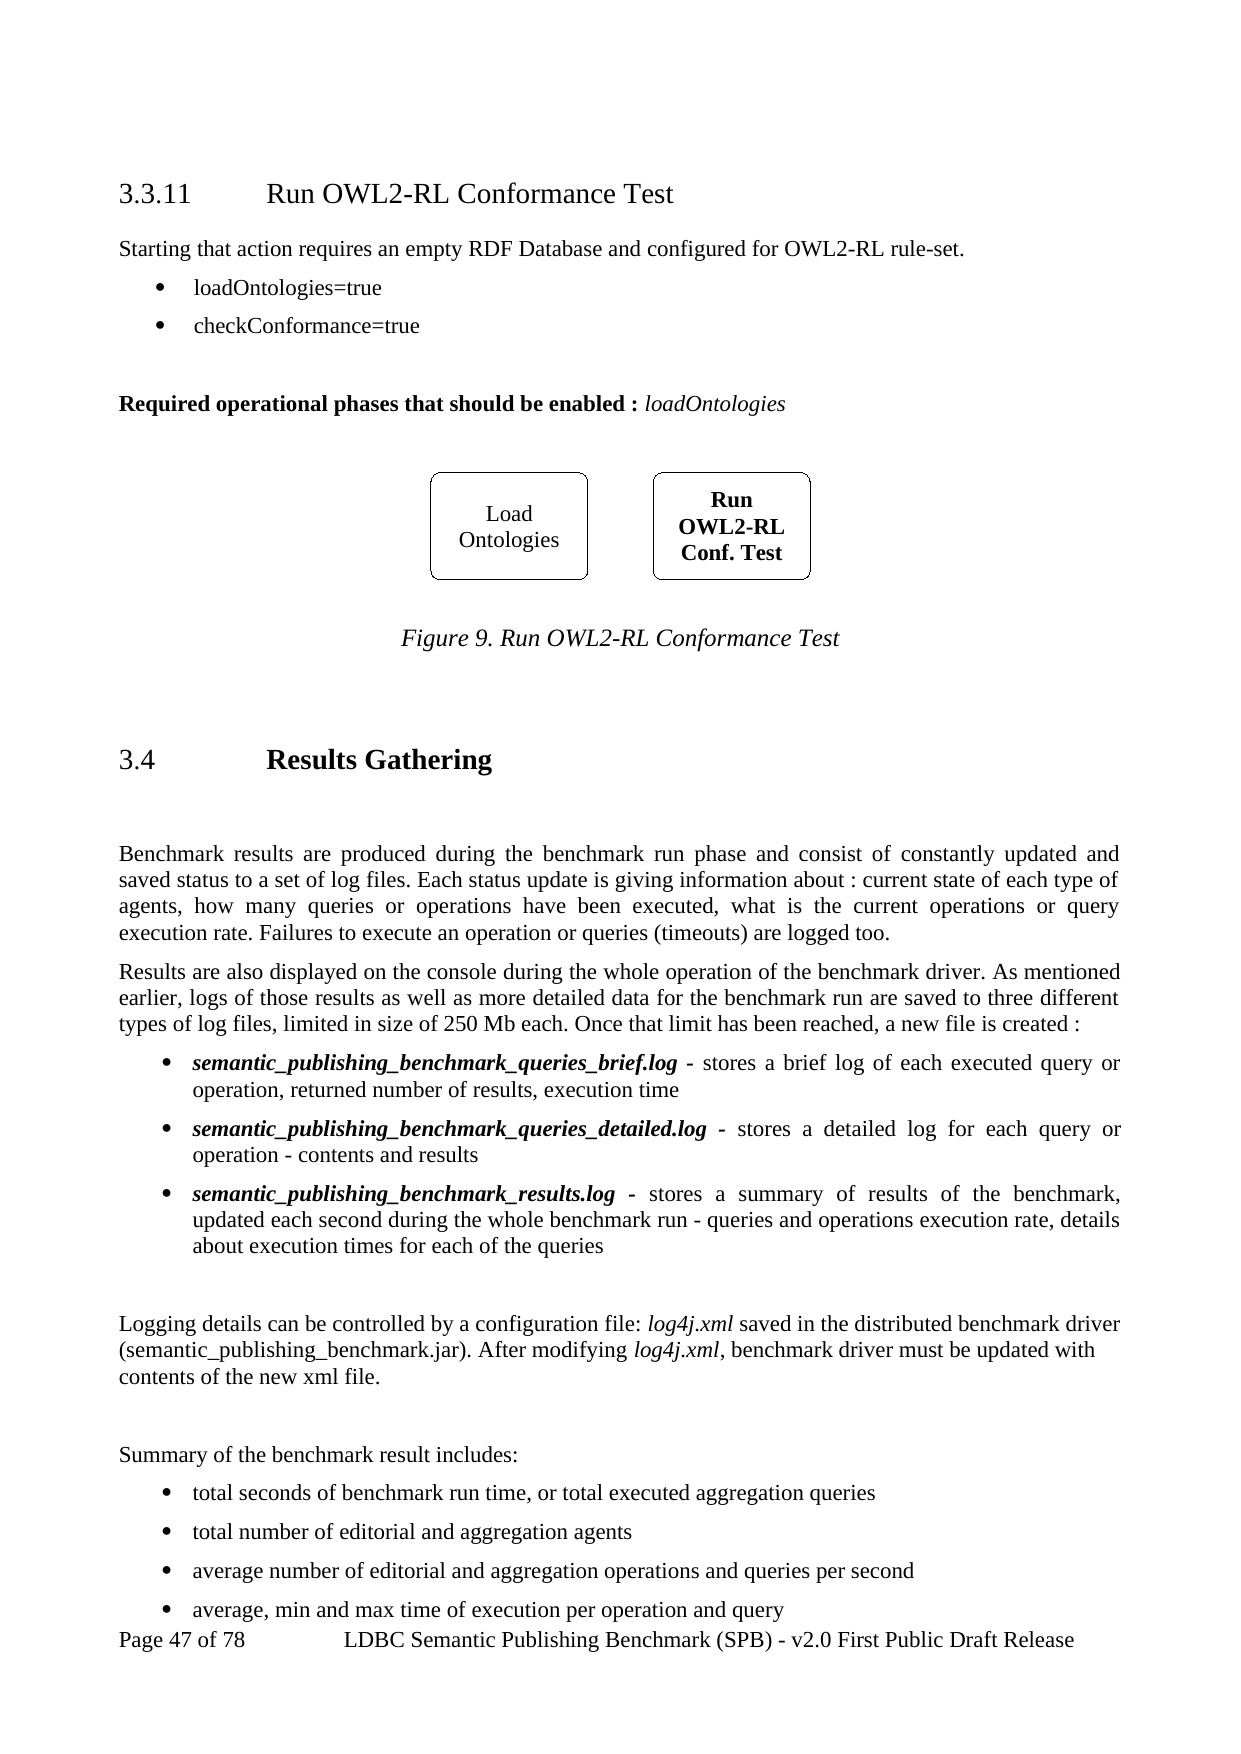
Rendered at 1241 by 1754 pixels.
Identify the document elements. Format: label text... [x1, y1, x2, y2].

text Starting that action requires an empty RDF Database and configured for OWL2-RL rule-set. [118, 235, 1122, 261]
text Results are also displayed on the console during the whole operation of the benchmark driver. As mentioned earlier, logs of those results as well as more detailed data for the benchmark run are saved to three different types of log files, limited in size of 250 Mb each. Once that limit has been reached, a new file is created : [118, 958, 1122, 1037]
text Summary of the benchmark result includes: [118, 1441, 1122, 1467]
list semantic_publishing_benchmark_queries_detailed.log - stores a detailed log for each query or operation - contents and results [163, 1114, 1122, 1167]
list average, min and max time of execution per operation and query [163, 1596, 1122, 1622]
subtitle Run OWL2-RL Conformance Test [118, 176, 1122, 210]
subtitle Results Gathering [118, 742, 1122, 776]
list loadOntologies=true [156, 274, 1122, 300]
list average number of editorial and aggregation operations and queries per second [163, 1557, 1122, 1583]
text Required operational phases that should be enabled : loadOntologies [118, 390, 1122, 417]
text Benchmark results are produced during the benchmark run phase and consist of constantly updated and saved status to a set of log files. Each status update is giving information about : current state of each type of agents, how many queries or operations have been executed, what is the current operations or query execution rate. Failures to execute an operation or queries (timeouts) are logged too. [118, 840, 1122, 945]
list semantic_publishing_benchmark_results.log - stores a summary of results of the benchmark, updated each second during the whole benchmark run - queries and operations execution rate, details about execution times for each of the queries [163, 1180, 1122, 1259]
list total seconds of benchmark run time, or total executed aggregation queries [163, 1479, 1122, 1506]
list checkConformance=true [156, 313, 1122, 339]
list semantic_publishing_benchmark_queries_brief.log - stores a brief log of each executed query or operation, returned number of results, execution time [163, 1049, 1122, 1102]
text Logging details can be controlled by a configuration file: log4j.xml saved in the distributed benchmark driver (semantic_publishing_benchmark.jar). After modifying log4j.xml, benchmark driver must be updated with contents of the new xml file. [118, 1310, 1122, 1389]
list total number of editorial and aggregation agents [163, 1518, 1122, 1545]
